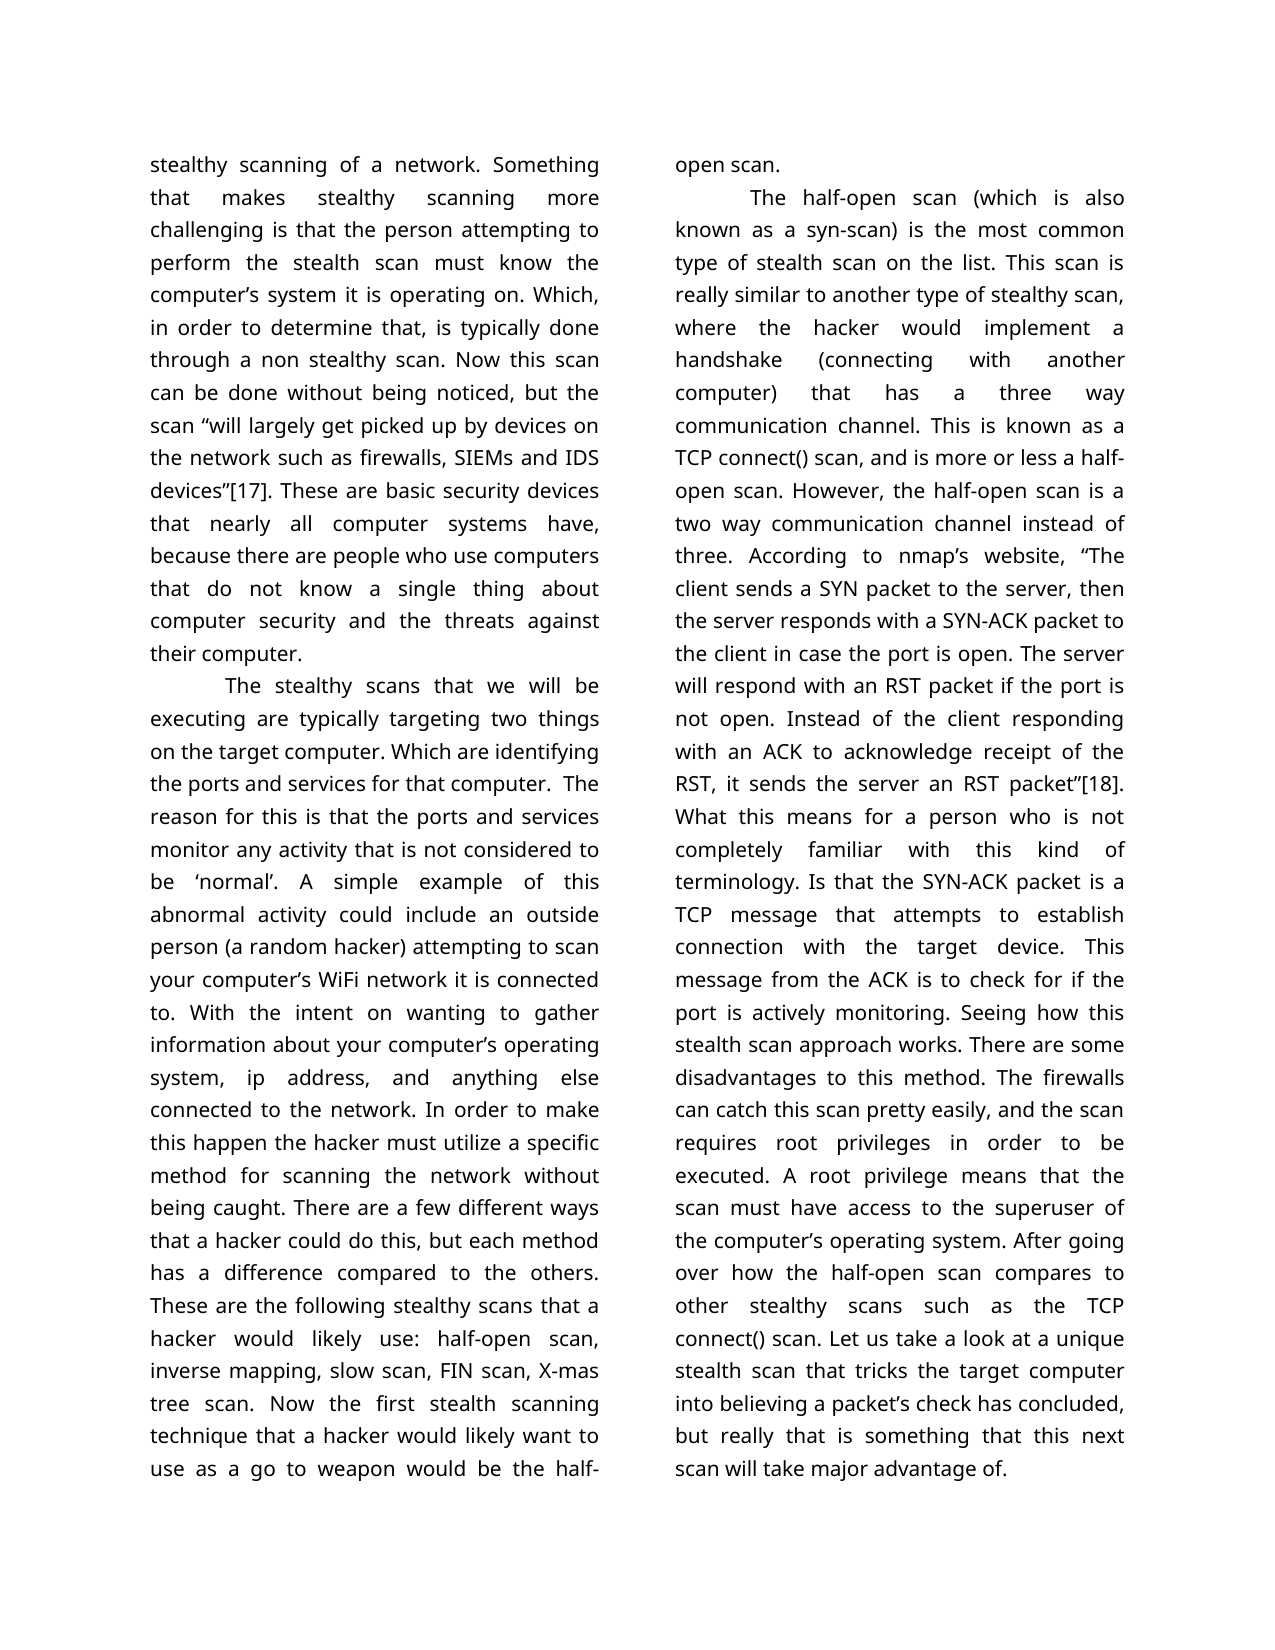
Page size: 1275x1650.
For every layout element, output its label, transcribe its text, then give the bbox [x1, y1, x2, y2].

text The half-open scan (which is also known as a syn-scan) is the most common type of stealth scan on the list. This scan is really similar to another type of stealthy scan, where the hacker would implement a handshake (connecting with another computer) that has a three way communication channel. This is known as a TCP connect() scan, and is more or less a half-open scan. However, the half-open scan is a two way communication channel instead of three. According to nmap’s website, “The client sends a SYN packet to the server, then the server responds with a SYN-ACK packet to the client in case the port is open. The server will respond with an RST packet if the port is not open. Instead of the client responding with an ACK to acknowledge receipt of the RST, it sends the server an RST packet”[18]. What this means for a person who is not completely familiar with this kind of terminology. Is that the SYN-ACK packet is a TCP message that attempts to establish connection with the target device. This message from the ACK is to check for if the port is actively monitoring. Seeing how this stealth scan approach works. There are some disadvantages to this method. The firewalls can catch this scan pretty easily, and the scan requires root privileges in order to be executed. A root privilege means that the scan must have access to the superuser of the computer’s operating system. After going over how the half-open scan compares to other stealthy scans such as the TCP connect() scan. Let us take a look at a unique stealth scan that tricks the target computer into believing a packet’s check has concluded, but really that is something that this next scan will take major advantage of. [675, 183, 1125, 1483]
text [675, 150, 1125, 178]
text The stealthy scans that we will be executing are typically targeting two things on the target computer. Which are identifying the ports and services for that computer. The reason for this is that the ports and services monitor any activity that is not considered to be ‘normal’. A simple example of this abnormal activity could include an outside person (a random hacker) attempting to scan your computer’s WiFi network it is connected to. With the intent on wanting to gather information about your computer’s operating system, ip address, and anything else connected to the network. In order to make this happen the hacker must utilize a specific method for scanning the network without being caught. There are a few different ways that a hacker could do this, but each method has a difference compared to the others. These are the following stealthy scans that a hacker would likely use: half-open scan, inverse mapping, slow scan, FIN scan, X-mas tree scan. Now the first stealth scanning technique that a hacker would likely want to use as a go to weapon would be the half-open scan. [150, 672, 600, 1483]
